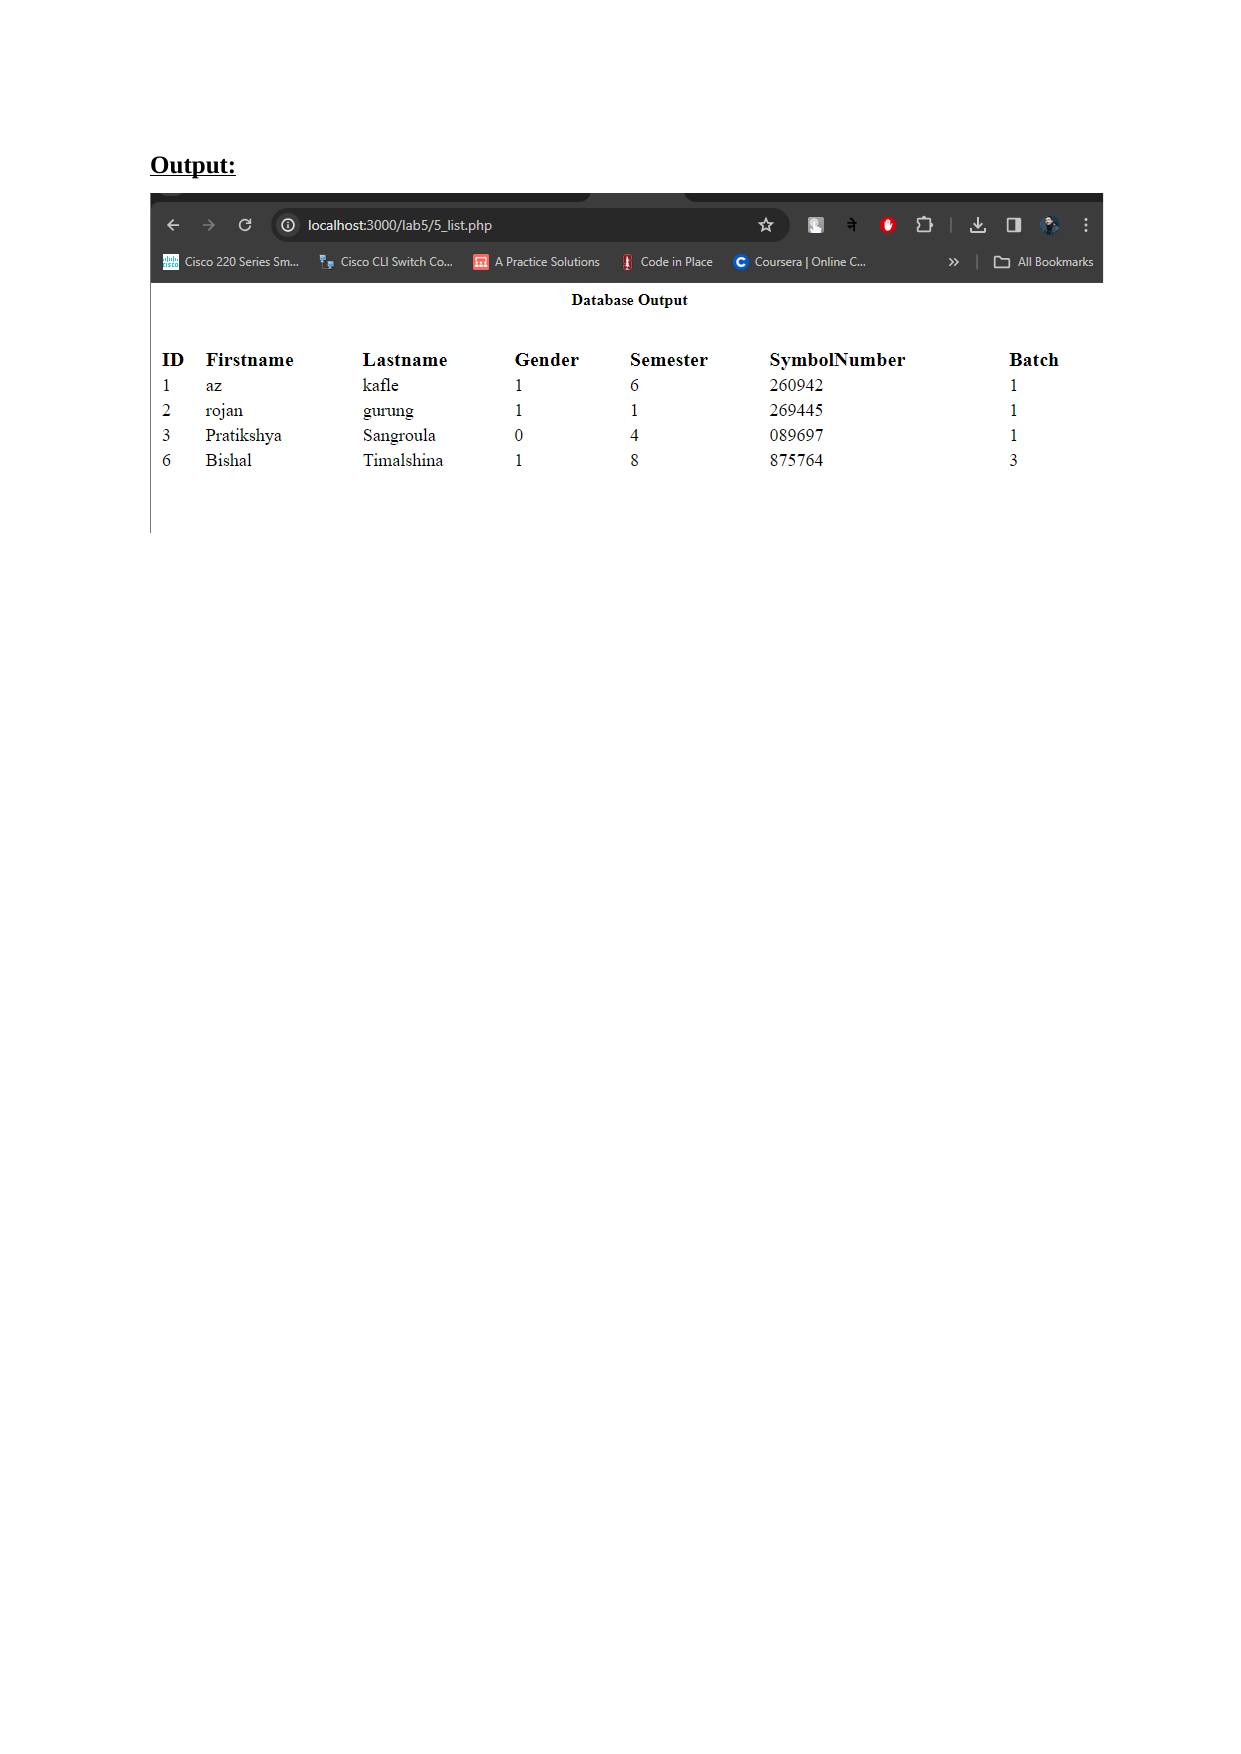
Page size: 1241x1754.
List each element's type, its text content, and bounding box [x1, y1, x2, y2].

text Output: [150, 150, 1090, 179]
picture [150, 193, 1104, 533]
